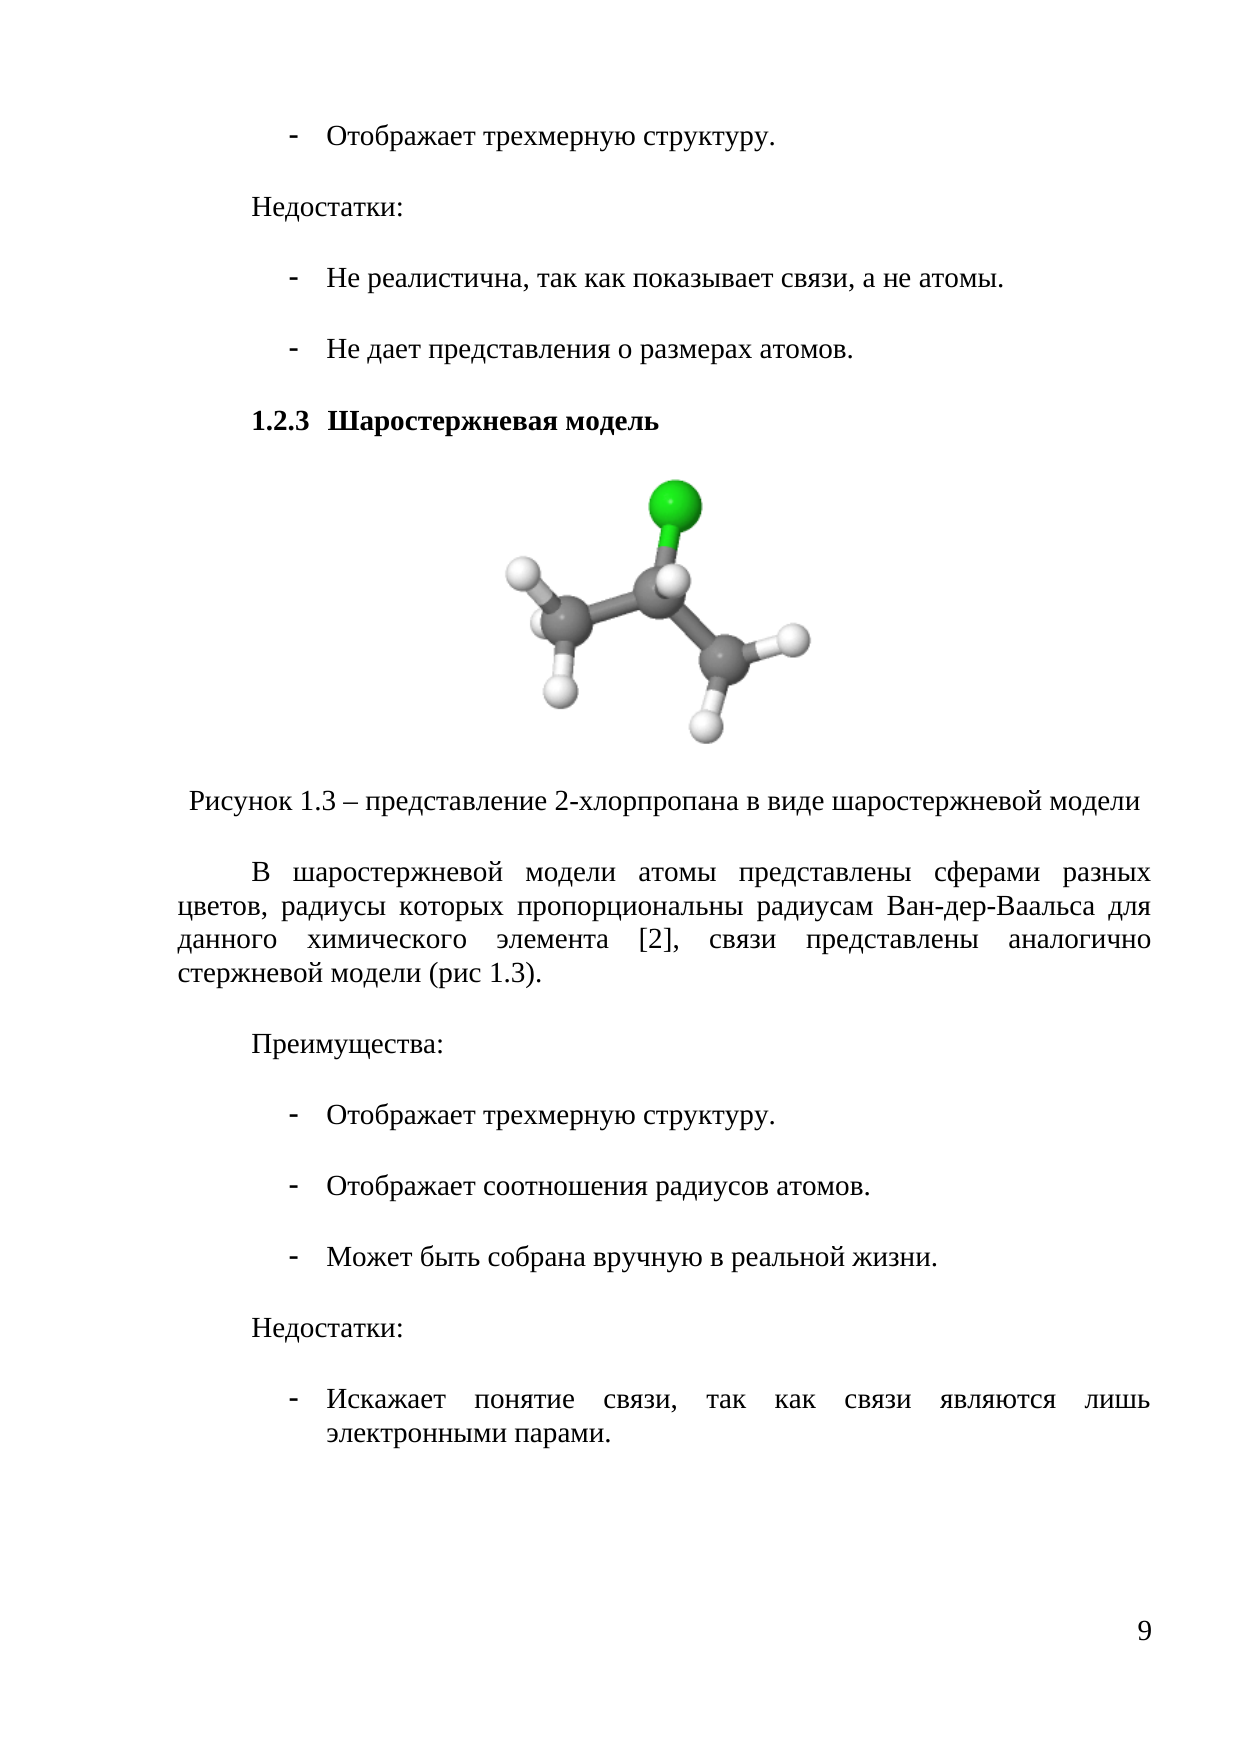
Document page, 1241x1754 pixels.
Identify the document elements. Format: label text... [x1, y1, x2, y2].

list Может быть собрана вручную в реальной жизни. [288, 1239, 1152, 1273]
picture [490, 473, 839, 746]
text Недостатки: [177, 189, 1152, 223]
text Рисунок 1.3 – представление 2-хлорпропана в виде шаростержневой модели [177, 783, 1152, 817]
text Недостатки: [177, 1310, 1152, 1344]
text В шаростержневой модели атомы представлены сферами разных цветов, радиусы которых пропорциональны радиусам Ван-дер-Ваальса для данного химического элемента [2], связи представлены аналогично стержневой модели (рис 1.3). [177, 854, 1152, 988]
list Отображает трехмерную структуру. [288, 118, 1152, 152]
list Отображает трехмерную структуру. [288, 1097, 1152, 1131]
list Не дает представления о размерах атомов. [288, 332, 1152, 365]
list Отображает соотношения радиусов атомов. [288, 1168, 1152, 1202]
list Шаростержневая модель [251, 403, 1152, 436]
text Преимущества: [177, 1026, 1152, 1059]
list Искажает понятие связи, так как связи являются лишь электронными парами. [288, 1381, 1152, 1448]
list Не реалистична, так как показывает связи, а не атомы. [288, 260, 1152, 294]
